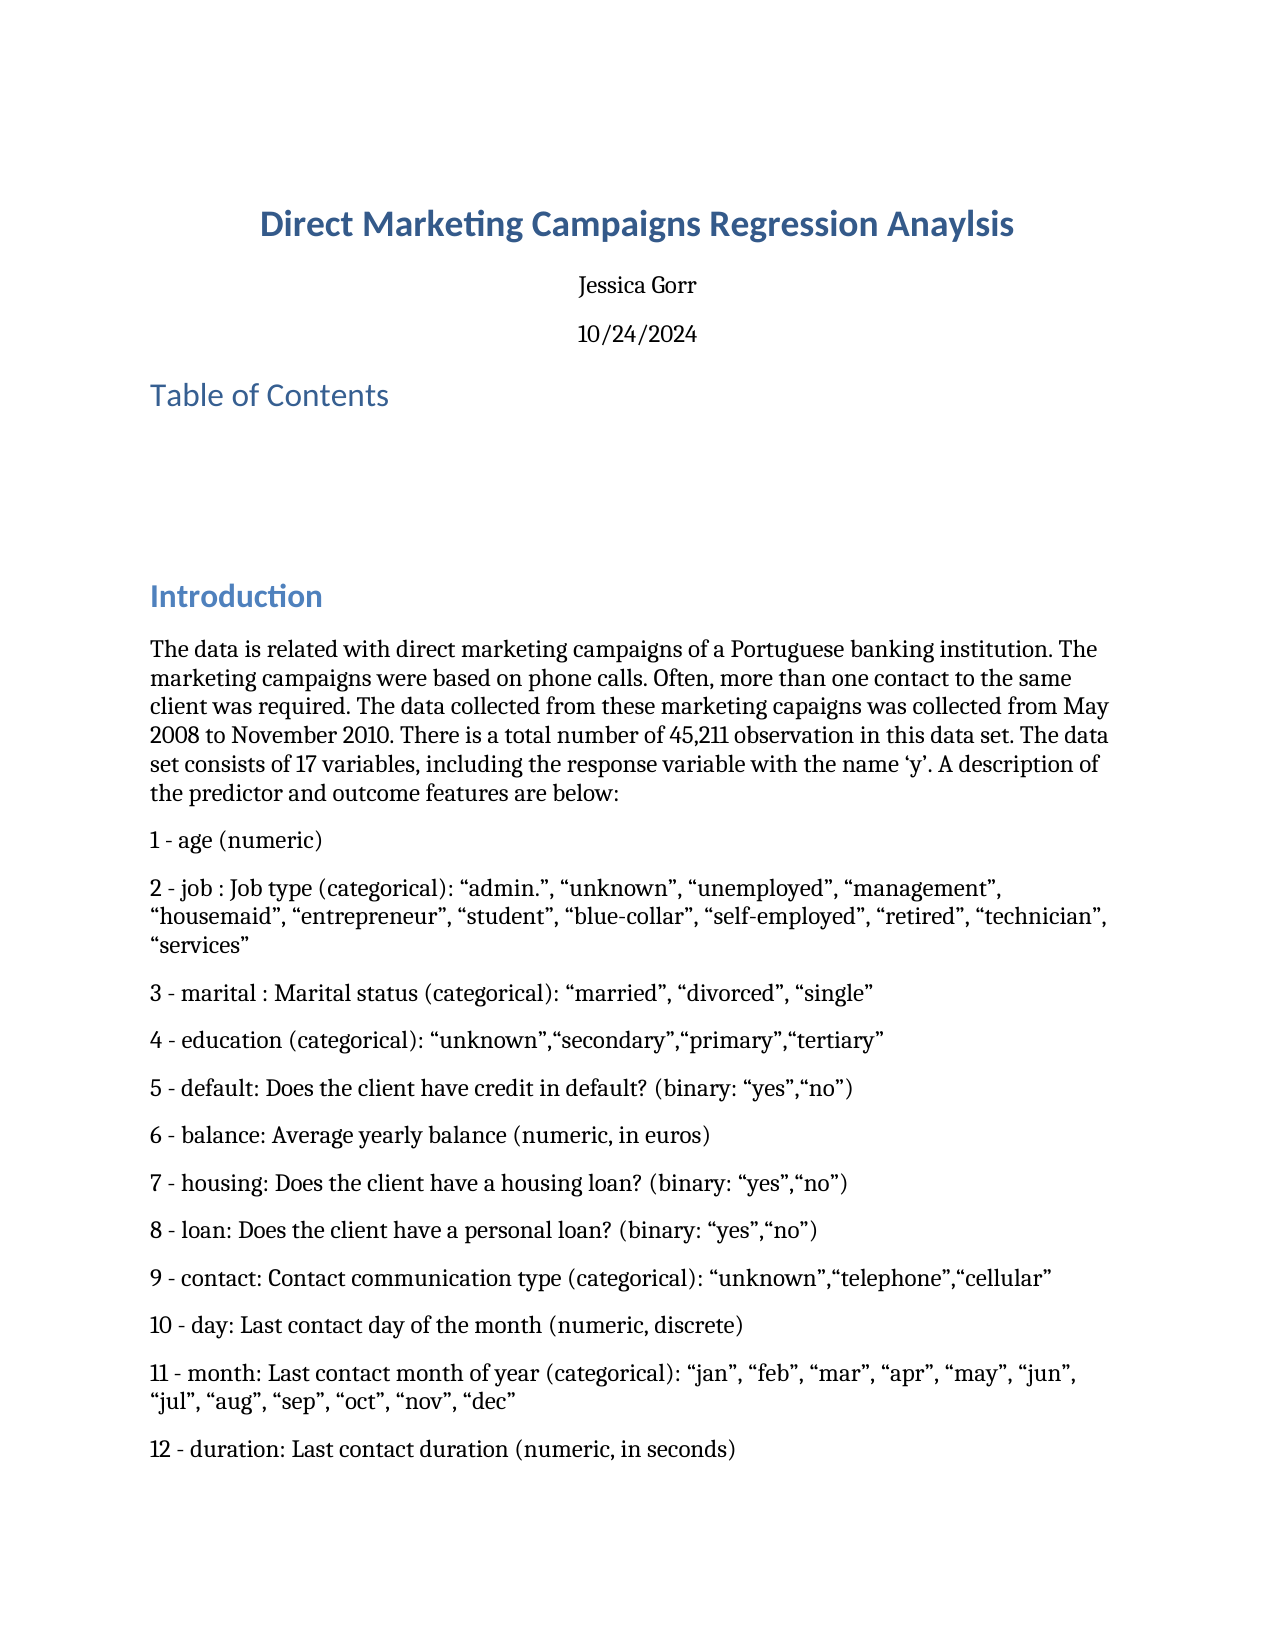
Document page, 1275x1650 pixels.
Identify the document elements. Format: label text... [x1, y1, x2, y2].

text 2 - job : Job type (categorical): “admin.”, “unknown”, “unemployed”, “management”, “housemaid”, “entrepreneur”, “student”, “blue-collar”, “self-employed”, “retired”, “technician”, “services” [150, 873, 1125, 960]
text 7 - housing: Does the client have a housing loan? (binary: “yes”,“no”) [150, 1168, 1125, 1197]
text 4 - education (categorical): “unknown”,“secondary”,“primary”,“tertiary” [150, 1026, 1125, 1055]
text 9 - contact: Contact communication type (categorical): “unknown”,“telephone”,“cellular” [150, 1263, 1125, 1292]
text 10/24/2024 [150, 320, 1125, 349]
subtitle Introduction [150, 575, 1125, 616]
text The data is related with direct marketing campaigns of a Portuguese banking institution. The marketing campaigns were based on phone calls. Often, more than one contact to the same client was required. The data collected from these marketing capaigns was collected from May 2008 to November 2010. There is a total number of 45,211 observation in this data set. The data set consists of 17 variables, including the response variable with the name ‘y’. A description of the predictor and outcome features are below: [150, 635, 1125, 807]
text 1 - age (numeric) [150, 826, 1125, 855]
title Direct Marketing Campaigns Regression Anaylsis [150, 200, 1125, 246]
text 3 - marital : Marital status (categorical): “married”, “divorced”, “single” [150, 978, 1125, 1007]
text 12 - duration: Last contact duration (numeric, in seconds) [150, 1435, 1125, 1463]
text Jessica Gorr [150, 271, 1125, 299]
text 5 - default: Does the client have credit in default? (binary: “yes”,“no”) [150, 1073, 1125, 1102]
text 10 - day: Last contact day of the month (numeric, discrete) [150, 1311, 1125, 1340]
text 8 - loan: Does the client have a personal loan? (binary: “yes”,“no”) [150, 1216, 1125, 1245]
text 11 - month: Last contact month of year (categorical): “jan”, “feb”, “mar”, “apr”, “may”, “jun”, “jul”, “aug”, “sep”, “oct”, “nov”, “dec” [150, 1358, 1125, 1416]
text 6 - balance: Average yearly balance (numeric, in euros) [150, 1121, 1125, 1150]
